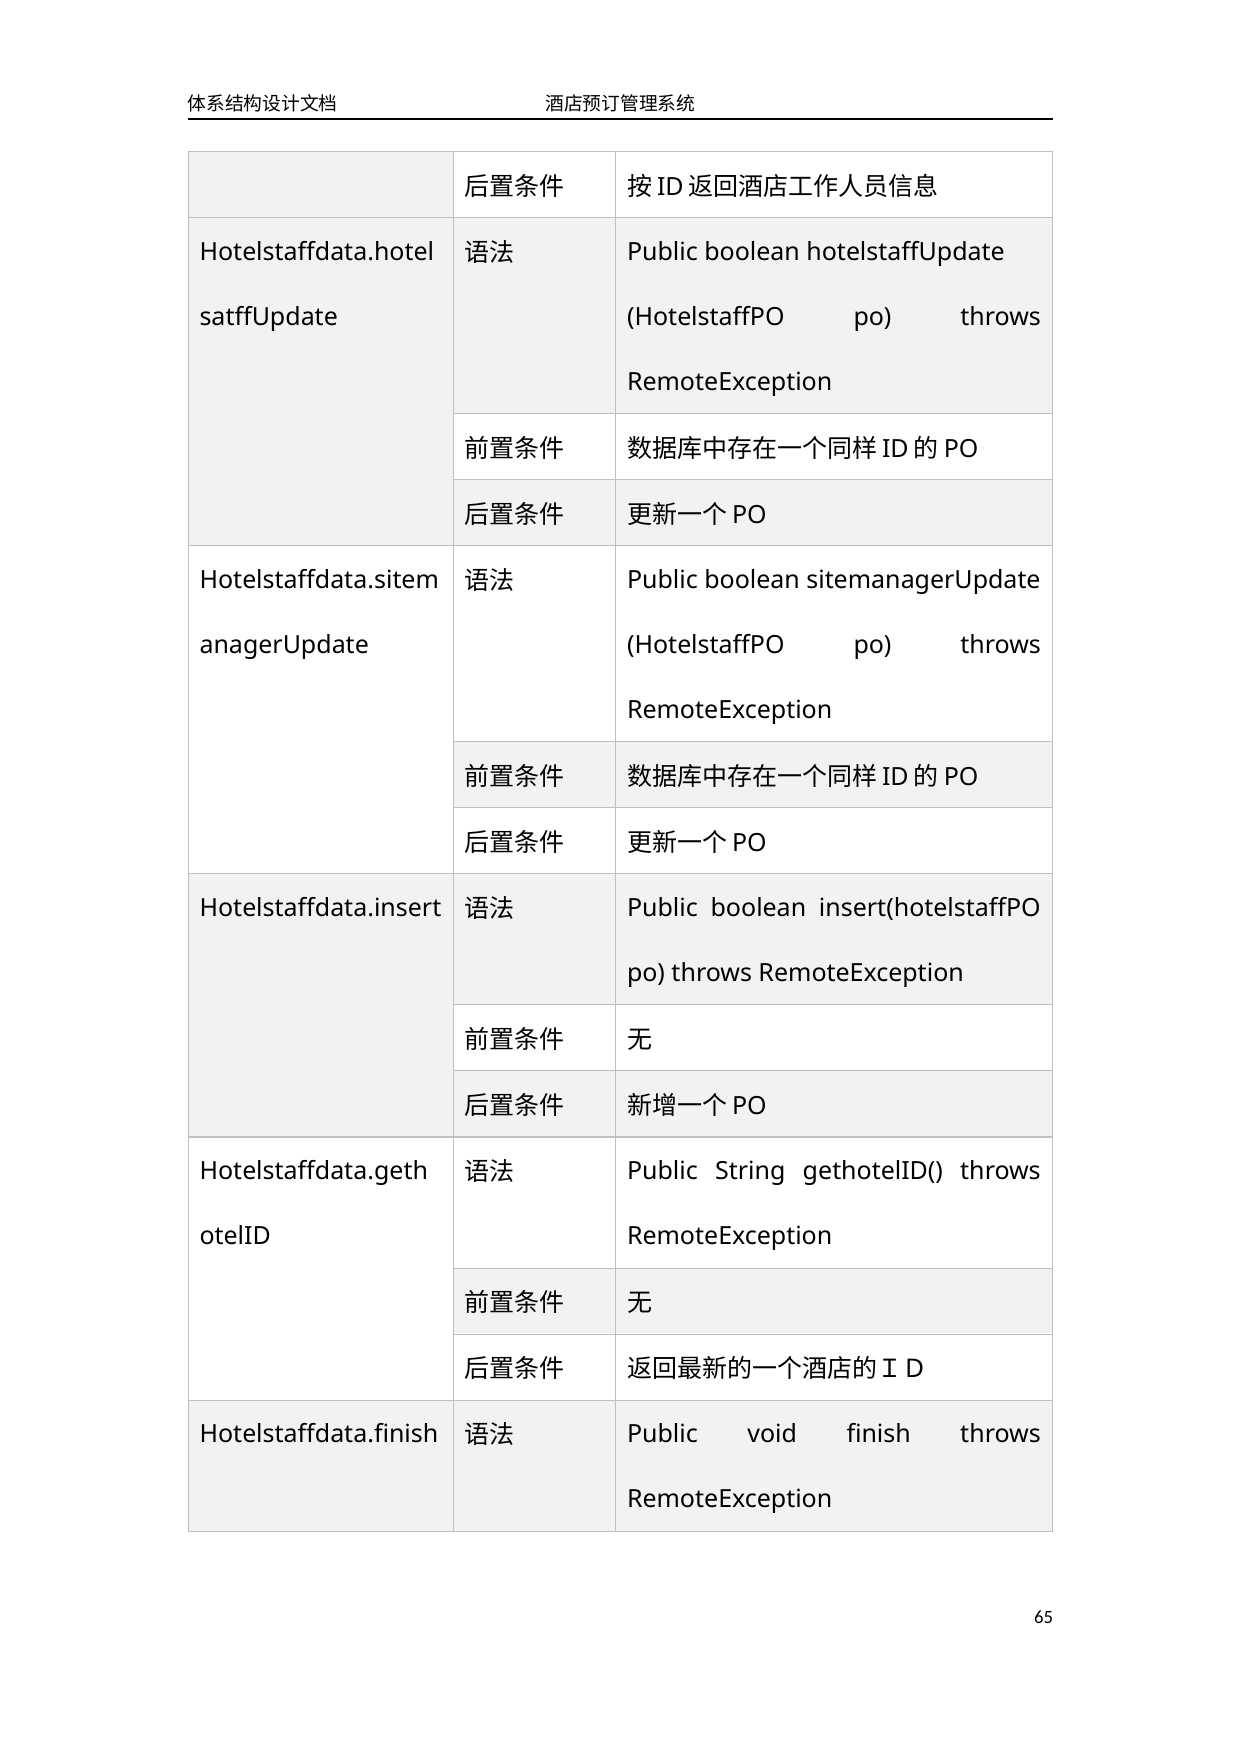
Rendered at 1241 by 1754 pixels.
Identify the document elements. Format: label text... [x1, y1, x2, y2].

table_cell 按ID返回酒店工作人员信息 [616, 152, 1052, 217]
table_cell 后置条件 [454, 152, 615, 217]
table_cell 语法 [454, 218, 615, 413]
table_cell Hotelstaffdata.hotelsatffUpdate [189, 218, 453, 545]
table_cell 后置条件 [454, 1071, 615, 1136]
table_cell Public void finish throws RemoteException [616, 1401, 1052, 1531]
table_cell Public boolean hotelstaffUpdate (HotelstaffPO po) throws RemoteException [616, 218, 1052, 413]
table_cell 前置条件 [454, 742, 615, 807]
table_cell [189, 1401, 453, 1531]
table_cell Hotelstaffdata.insert [189, 874, 453, 1136]
table_cell 语法 [454, 546, 615, 741]
table_cell 数据库中存在一个同样ID的PO [616, 742, 1052, 807]
table_cell 数据库中存在一个同样ID的PO [616, 414, 1052, 479]
table_cell 返回最新的一个酒店的ＩＤ [616, 1335, 1052, 1399]
table_cell 语法 [454, 1401, 615, 1531]
table_cell Public boolean sitemanagerUpdate (HotelstaffPO po) throws RemoteException [616, 546, 1052, 741]
table_cell 前置条件 [454, 414, 615, 479]
table_cell 前置条件 [454, 1269, 615, 1333]
table_cell 后置条件 [454, 480, 615, 545]
table_cell 更新一个PO [616, 808, 1052, 873]
table_cell Public String gethotelID() throws RemoteException [616, 1138, 1052, 1267]
table_cell 语法 [454, 1138, 615, 1267]
table_cell Hotelstaffdata.sitemanagerUpdate [189, 546, 453, 873]
table_cell Public boolean insert(hotelstaffPO po) throws RemoteException [616, 874, 1052, 1004]
table_cell Hotelstaffdata.gethotelID [189, 1138, 453, 1399]
table_cell 后置条件 [454, 808, 615, 873]
table_cell 更新一个PO [616, 480, 1052, 545]
table_cell 无 [616, 1269, 1052, 1333]
table_cell 语法 [454, 874, 615, 1004]
table_cell 无 [616, 1005, 1052, 1070]
table_cell 后置条件 [454, 1335, 615, 1399]
table_cell 前置条件 [454, 1005, 615, 1070]
table_cell 新增一个PO [616, 1071, 1052, 1136]
